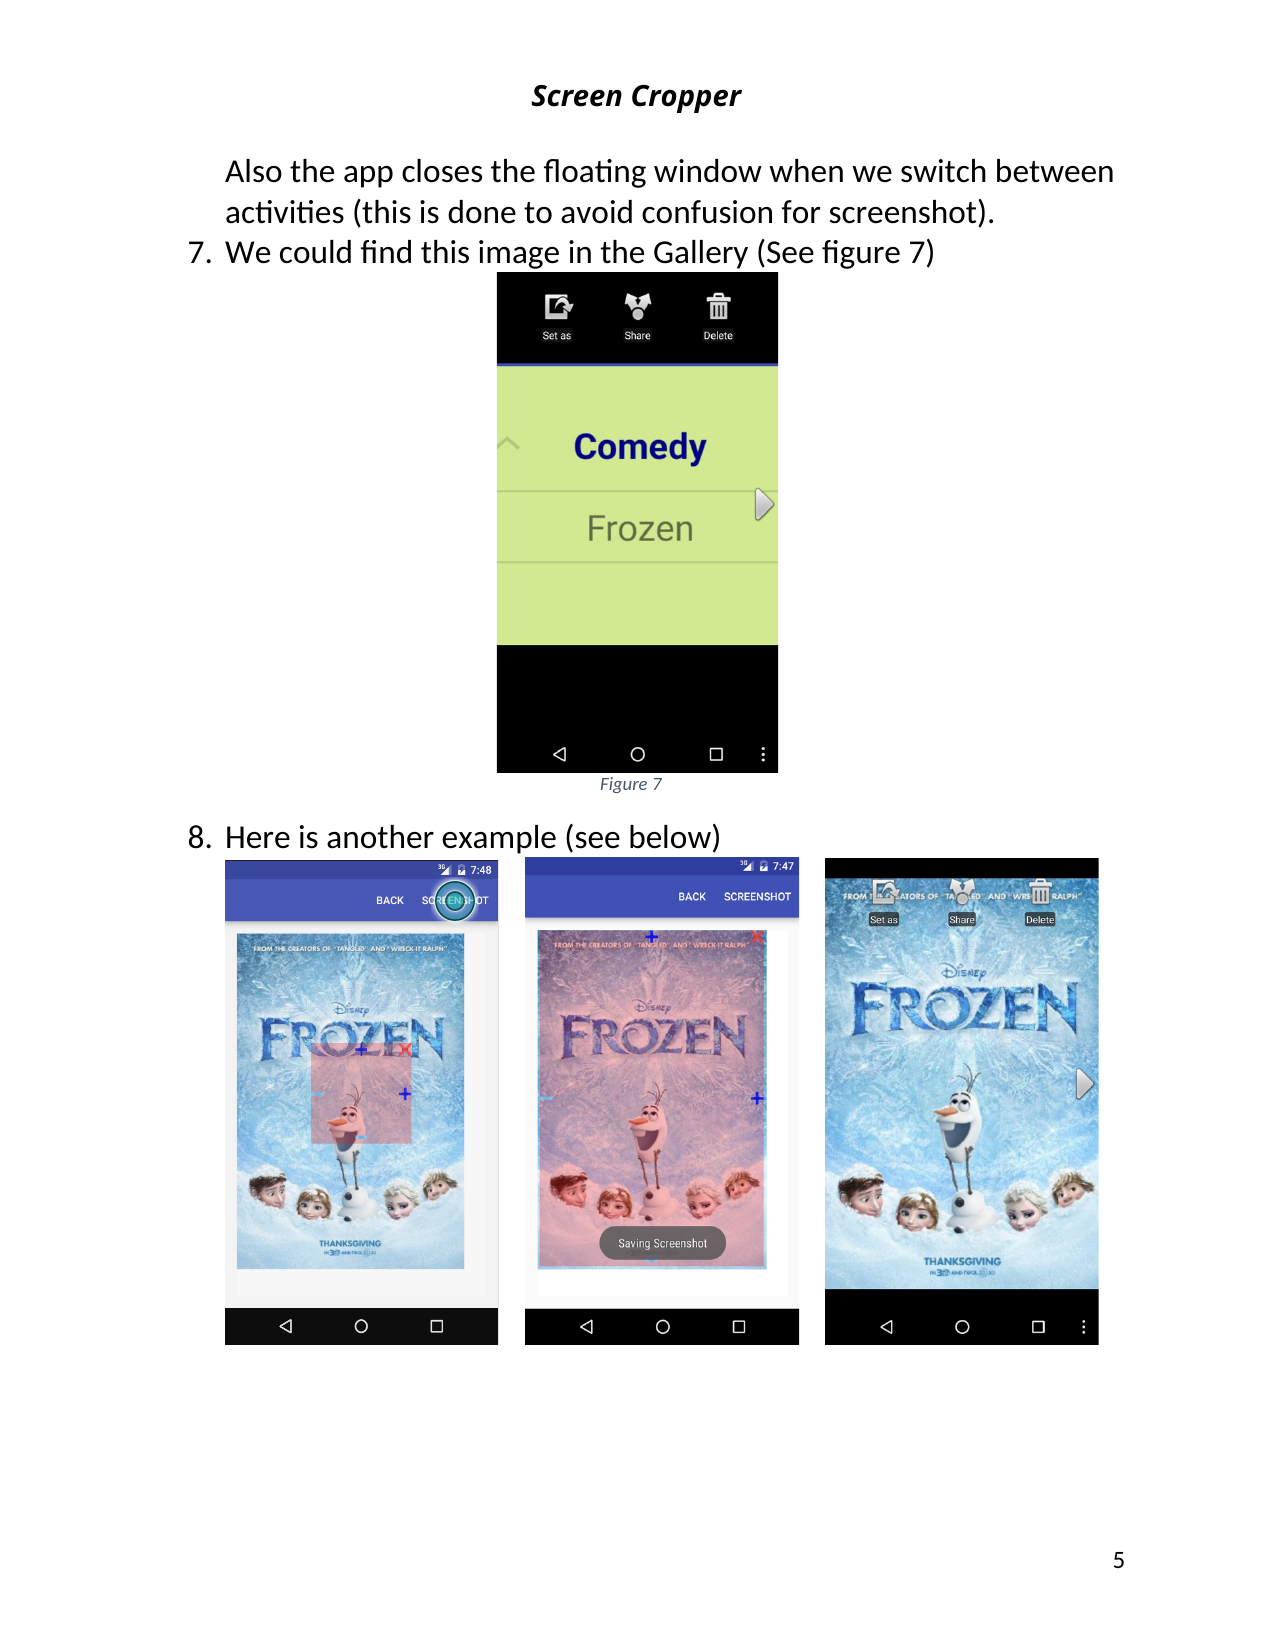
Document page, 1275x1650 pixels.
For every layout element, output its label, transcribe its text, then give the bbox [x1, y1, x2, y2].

picture [496, 272, 779, 773]
list Here is another example (see below) [187, 816, 1125, 857]
picture [525, 857, 800, 1345]
list We could find this image in the Gallery (See figure 7) [187, 231, 1125, 272]
list Also the app closes the floating window when we switch between activities (this is done to avoid confusion for screenshot). [225, 150, 1125, 231]
picture [225, 860, 499, 1345]
picture [825, 858, 1099, 1345]
